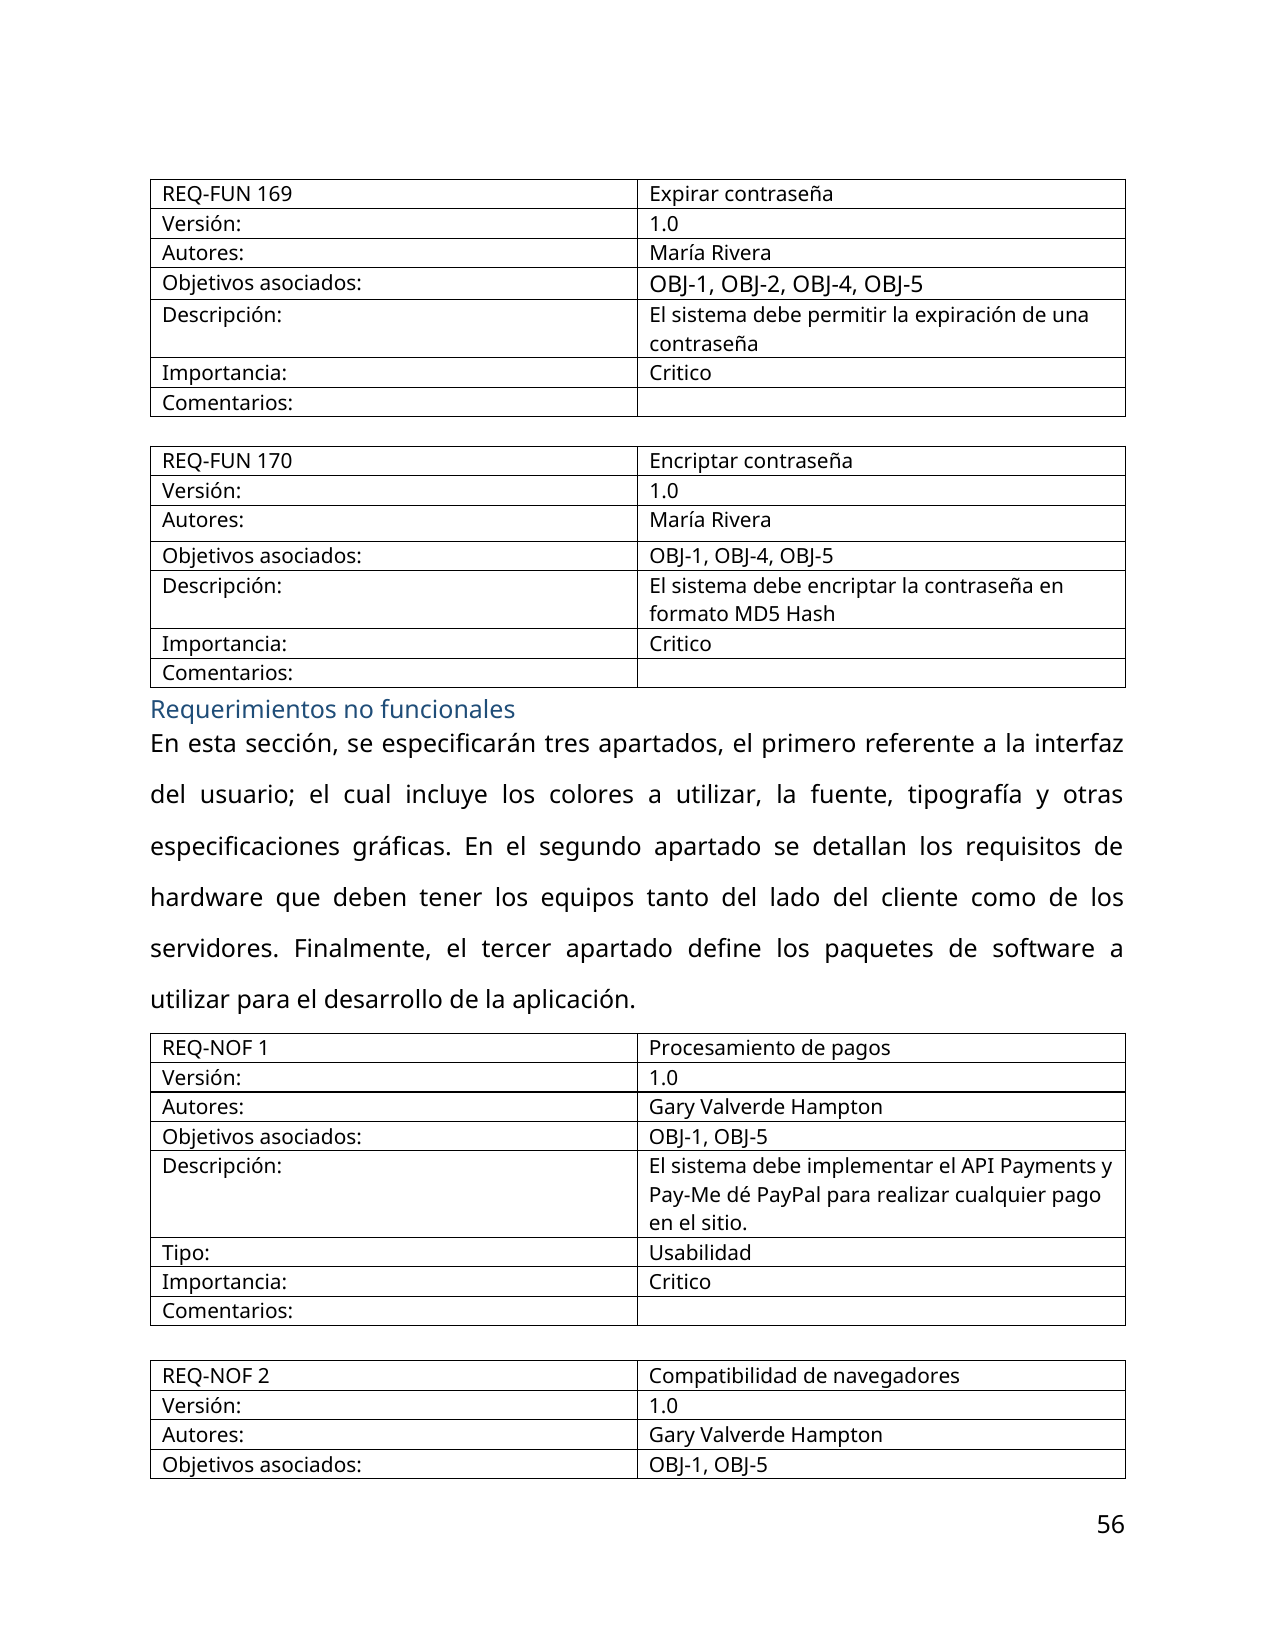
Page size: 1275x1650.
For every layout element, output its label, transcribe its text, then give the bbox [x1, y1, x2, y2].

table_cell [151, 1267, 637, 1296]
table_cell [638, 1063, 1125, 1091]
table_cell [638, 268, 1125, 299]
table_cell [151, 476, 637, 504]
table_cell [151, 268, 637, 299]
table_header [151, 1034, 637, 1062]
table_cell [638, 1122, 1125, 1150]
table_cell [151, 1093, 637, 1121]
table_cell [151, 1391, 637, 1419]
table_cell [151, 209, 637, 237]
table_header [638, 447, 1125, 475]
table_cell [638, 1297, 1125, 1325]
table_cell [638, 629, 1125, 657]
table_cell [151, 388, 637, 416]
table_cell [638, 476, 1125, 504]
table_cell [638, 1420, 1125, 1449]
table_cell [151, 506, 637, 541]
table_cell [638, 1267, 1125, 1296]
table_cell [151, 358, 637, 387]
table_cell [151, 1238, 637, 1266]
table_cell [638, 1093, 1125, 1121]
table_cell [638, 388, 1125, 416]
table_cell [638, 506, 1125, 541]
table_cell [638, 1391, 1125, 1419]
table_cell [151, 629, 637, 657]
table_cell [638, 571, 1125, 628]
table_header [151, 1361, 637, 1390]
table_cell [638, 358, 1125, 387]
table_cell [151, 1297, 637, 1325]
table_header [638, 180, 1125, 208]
subtitle Requerimientos no funcionales [150, 692, 1125, 726]
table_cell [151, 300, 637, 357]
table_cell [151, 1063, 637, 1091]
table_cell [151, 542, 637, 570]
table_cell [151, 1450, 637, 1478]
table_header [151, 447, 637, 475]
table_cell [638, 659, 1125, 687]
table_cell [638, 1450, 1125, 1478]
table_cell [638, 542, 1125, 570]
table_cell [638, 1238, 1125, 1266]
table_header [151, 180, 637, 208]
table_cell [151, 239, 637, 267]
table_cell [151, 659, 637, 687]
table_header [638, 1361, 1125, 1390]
text En esta sección, se especificarán tres apartados, el primero referente a la interfaz del usuario; el cual incluye los colores a utilizar, la fuente, tipografía y otras especificaciones gráficas. En el segundo apartado se detallan los requisitos de hardware que deben tener los equipos tanto del lado del cliente como de los servidores. Finalmente, el tercer apartado define los paquetes de software a utilizar para el desarrollo de la aplicación. [150, 726, 1125, 1015]
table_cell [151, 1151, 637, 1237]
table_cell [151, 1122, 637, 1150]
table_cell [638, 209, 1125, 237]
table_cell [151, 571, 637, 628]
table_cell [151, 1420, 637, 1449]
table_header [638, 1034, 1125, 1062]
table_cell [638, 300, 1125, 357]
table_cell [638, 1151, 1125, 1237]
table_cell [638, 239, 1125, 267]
